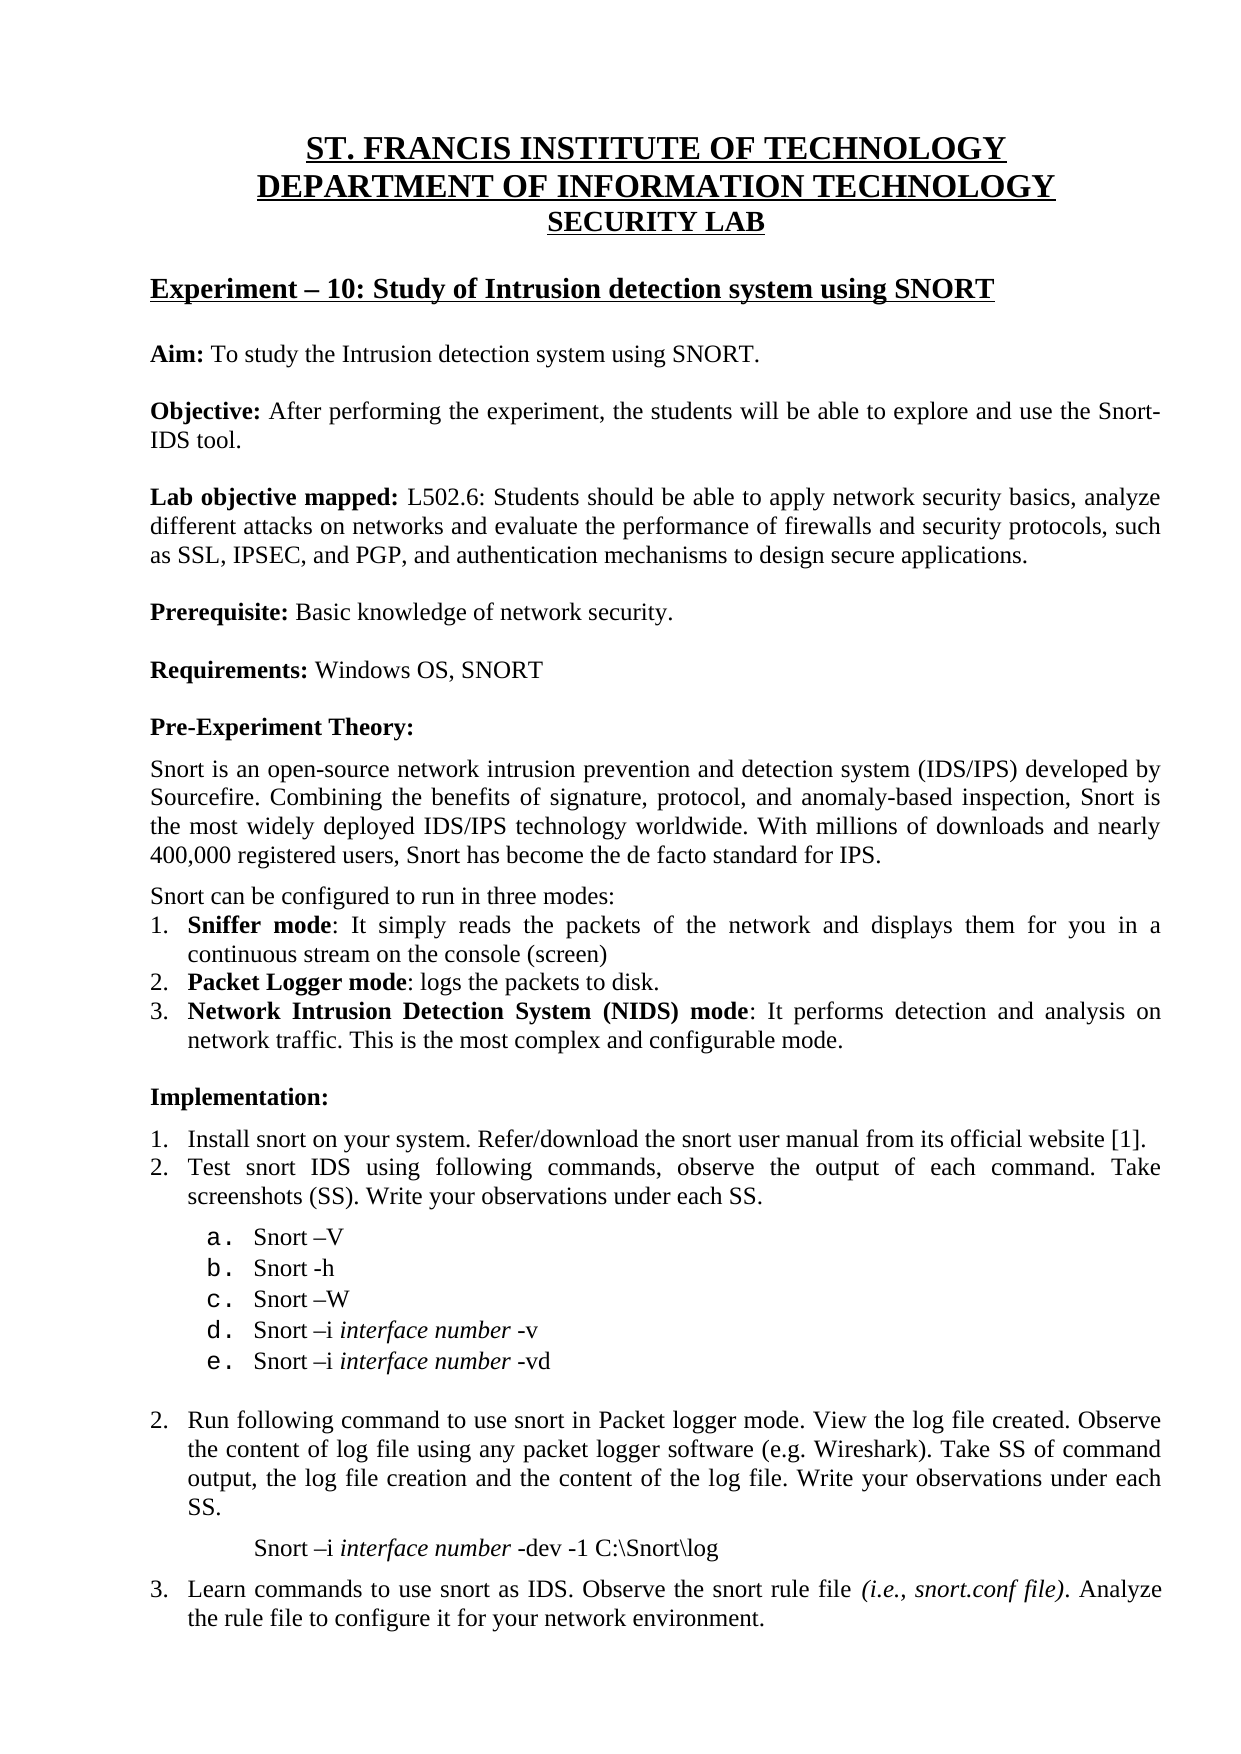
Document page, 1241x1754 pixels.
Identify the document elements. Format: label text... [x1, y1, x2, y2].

list Sniffer mode: It simply reads the packets of the network and displays them for you in a continuous stream on the console (screen) [150, 910, 1162, 967]
text Implementation: [150, 1082, 1162, 1111]
text Requirements: Windows OS, SNORT [150, 655, 1200, 684]
text DEPARTMENT OF INFORMATION TECHNOLOGY [150, 166, 1162, 204]
text Objective: After performing the experiment, the students will be able to explore and use the Snort-IDS tool. [150, 396, 1162, 454]
list Packet Logger mode: logs the packets to disk. [150, 967, 1162, 996]
list Run following command to use snort in Packet logger mode. View the log file created. Observe the content of log file using any packet logger software (e.g. Wireshark). Take SS of command output, the log file creation and the content of the log file. Write your observations under each SS. [150, 1405, 1162, 1520]
list Learn commands to use snort as IDS. Observe the snort rule file (i.e., snort.conf file). Analyze the rule file to configure it for your network environment. [150, 1574, 1162, 1632]
text ST. FRANCIS INSTITUTE OF TECHNOLOGY [150, 128, 1162, 166]
list Install snort on your system. Refer/download the snort user manual from its official website [1]. [150, 1124, 1162, 1152]
text Aim: To study the Intrusion detection system using SNORT. [150, 339, 1162, 367]
text Pre-Experiment Theory: [150, 712, 1200, 741]
text Snort is an open-source network intrusion prevention and detection system (IDS/IPS) developed by Sourcefire. Combining the benefits of signature, protocol, and anomaly-based inspection, Snort is the most widely deployed IDS/IPS technology worldwide. With millions of downloads and nearly 400,000 registered users, Snort has become the de facto standard for IPS. [150, 754, 1162, 869]
text Experiment – 10: Study of Intrusion detection system using SNORT [150, 272, 1162, 305]
list Snort –W [206, 1284, 1162, 1315]
text Snort can be configured to run in three modes: [150, 881, 1162, 910]
text SECURITY LAB [150, 204, 1162, 238]
text Snort –i interface number -dev -1 C:\Snort\log [253, 1533, 1162, 1562]
list Network Intrusion Detection System (NIDS) mode: It performs detection and analysis on network traffic. This is the most complex and configurable mode. [150, 996, 1162, 1054]
list Test snort IDS using following commands, observe the output of each command. Take screenshots (SS). Write your observations under each SS. [150, 1152, 1162, 1210]
list Snort -h [206, 1253, 1162, 1284]
list Snort –i interface number -v [206, 1315, 1162, 1346]
text Lab objective mapped: L502.6: Students should be able to apply network security basics, analyze different attacks on networks and evaluate the performance of firewalls and security protocols, such as SSL, IPSEC, and PGP, and authentication mechanisms to design secure applications. [150, 482, 1162, 569]
list Snort –V [206, 1222, 1162, 1253]
list Snort –i interface number -vd [206, 1346, 1162, 1377]
text Prerequisite: Basic knowledge of network security. [150, 597, 1162, 626]
